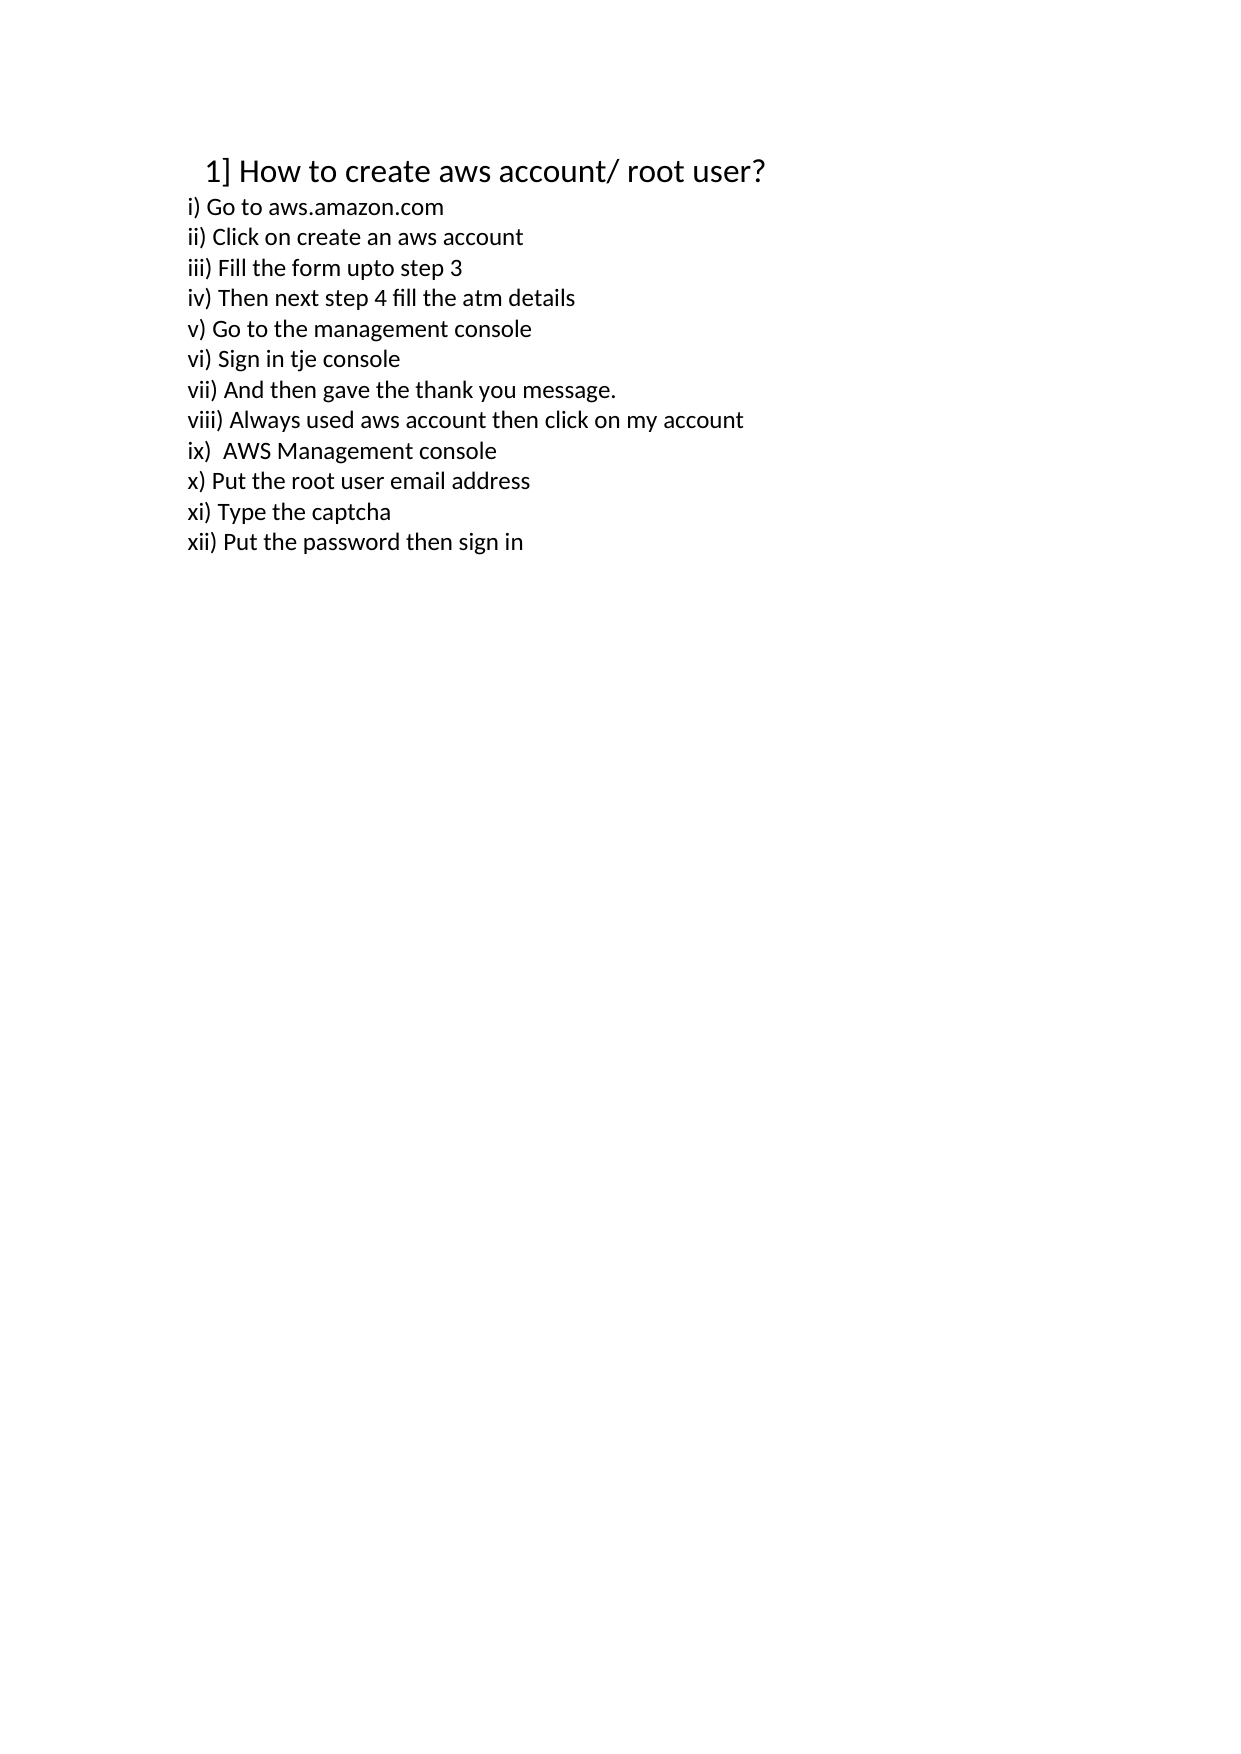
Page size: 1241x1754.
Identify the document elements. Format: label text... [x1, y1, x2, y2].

list How to create aws account/ root user? [187, 150, 1053, 191]
list Go to aws.amazon.com [187, 191, 1053, 221]
list Type the captcha [187, 496, 1053, 526]
list And then gave the thank you message. [187, 374, 1053, 404]
list Then next step 4 fill the atm details [187, 282, 1053, 313]
list AWS Management console [187, 435, 1053, 465]
list Fill the form upto step 3 [187, 252, 1053, 282]
list Sign in tje console [187, 343, 1053, 374]
list Put the root user email address [187, 465, 1053, 496]
list Always used aws account then click on my account [187, 404, 1053, 435]
list Go to the management console [187, 313, 1053, 343]
list Click on create an aws account [187, 221, 1053, 252]
list Put the password then sign in [187, 526, 1053, 557]
